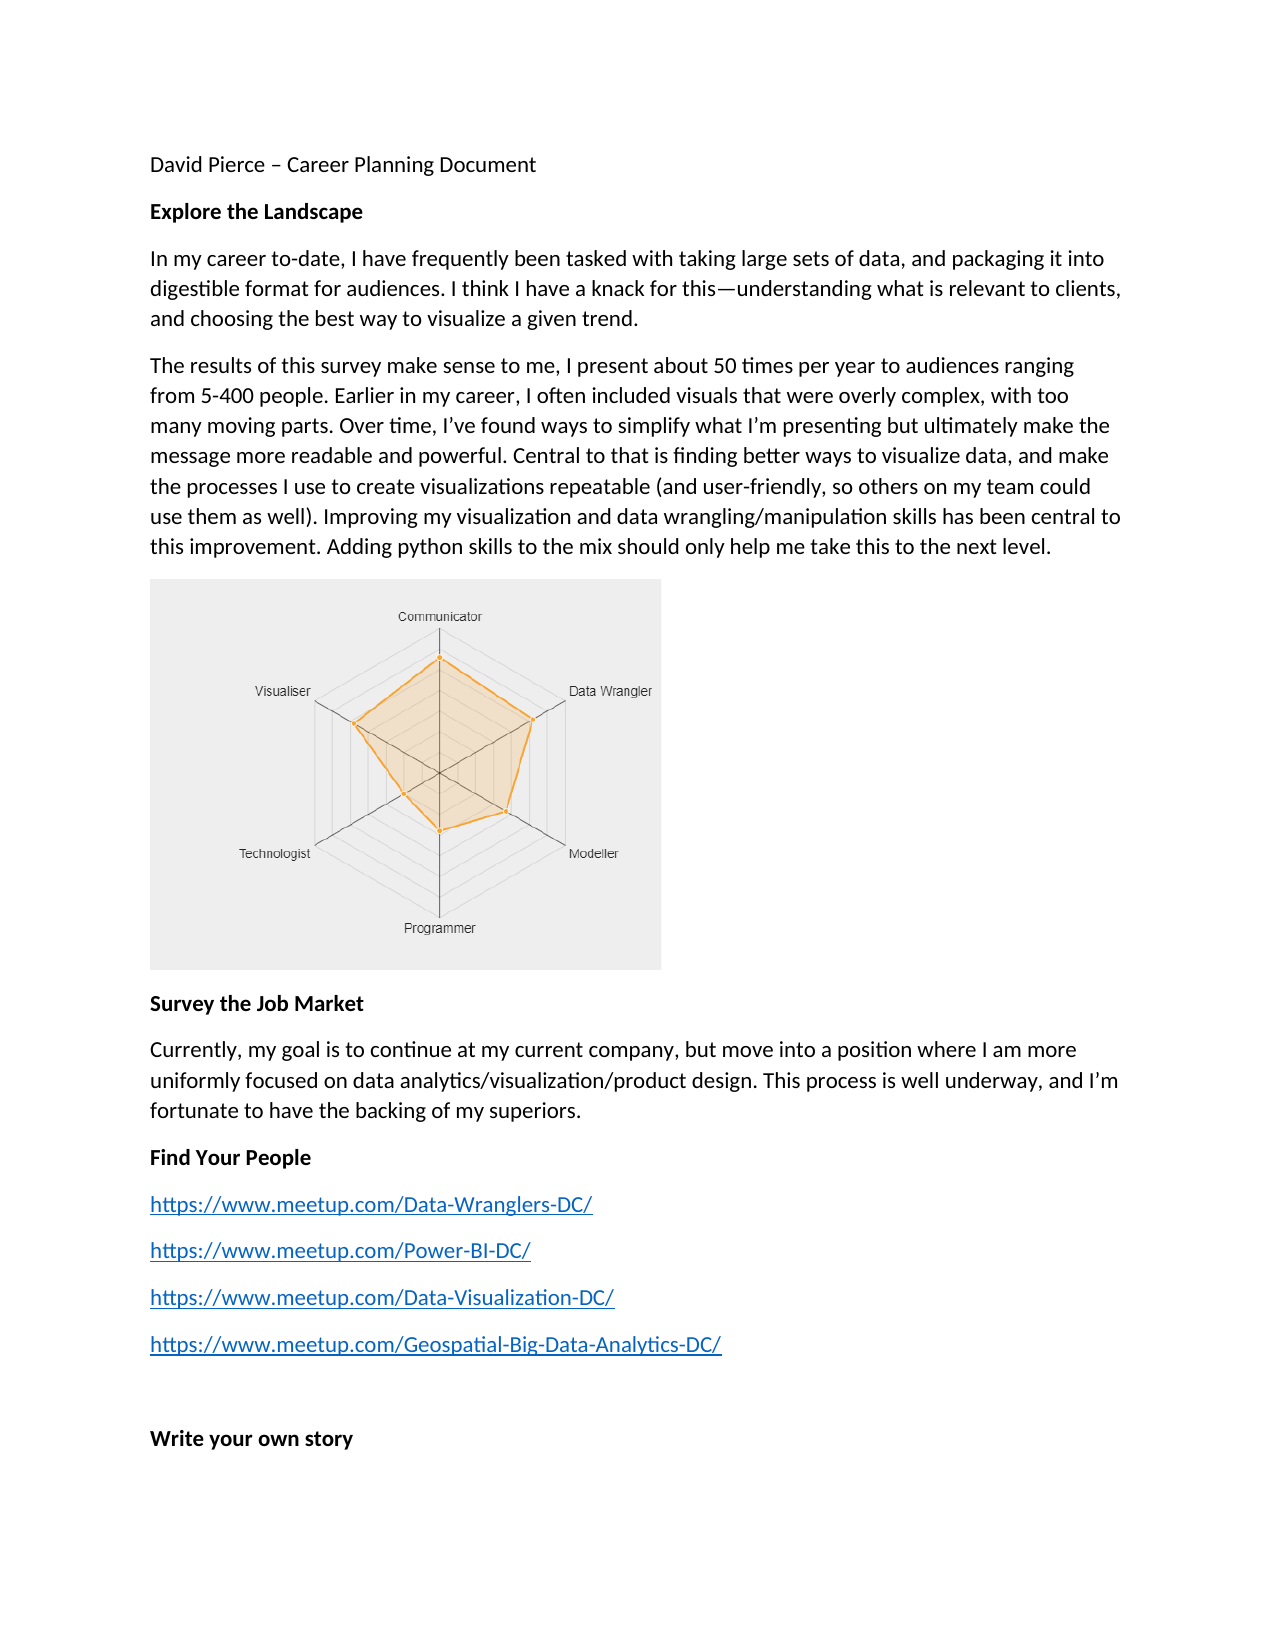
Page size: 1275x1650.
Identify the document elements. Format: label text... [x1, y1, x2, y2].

text https://www.meetup.com/Geospatial-Big-Data-Analytics-DC/ [150, 1330, 1125, 1358]
text https://www.meetup.com/Power-BI-DC/ [150, 1237, 1125, 1264]
text In my career to-date, I have frequently been tasked with taking large sets of data, and packaging it into digestible format for audiences. I think I have a knack for this—understanding what is relevant to clients, and choosing the best way to visualize a given trend. [150, 244, 1125, 332]
text Write your own story [150, 1424, 1125, 1452]
text Find Your People [150, 1143, 1125, 1171]
text Currently, my goal is to continue at my current company, but move into a position where I am more uniformly focused on data analytics/visualization/product design. This process is well underway, and I’m fortunate to have the backing of my superiors. [150, 1036, 1125, 1124]
picture [150, 579, 662, 970]
text Survey the Job Market [150, 989, 1125, 1017]
text David Pierce – Career Planning Document [150, 150, 1125, 178]
text https://www.meetup.com/Data-Wranglers-DC/ [150, 1190, 1125, 1218]
text Explore the Landscape [150, 197, 1125, 225]
text https://www.meetup.com/Data-Visualization-DC/ [150, 1283, 1125, 1311]
text The results of this survey make sense to me, I present about 50 times per year to audiences ranging from 5-400 people. Earlier in my career, I often included visuals that were overly complex, with too many moving parts. Over time, I’ve found ways to simplify what I’m presenting but ultimately make the message more readable and powerful. Central to that is finding better ways to visualize data, and make the processes I use to create visualizations repeatable (and user-friendly, so others on my team could use them as well). Improving my visualization and data wrangling/manipulation skills has been central to this improvement. Adding python skills to the mix should only help me take this to the next level. [150, 351, 1125, 560]
